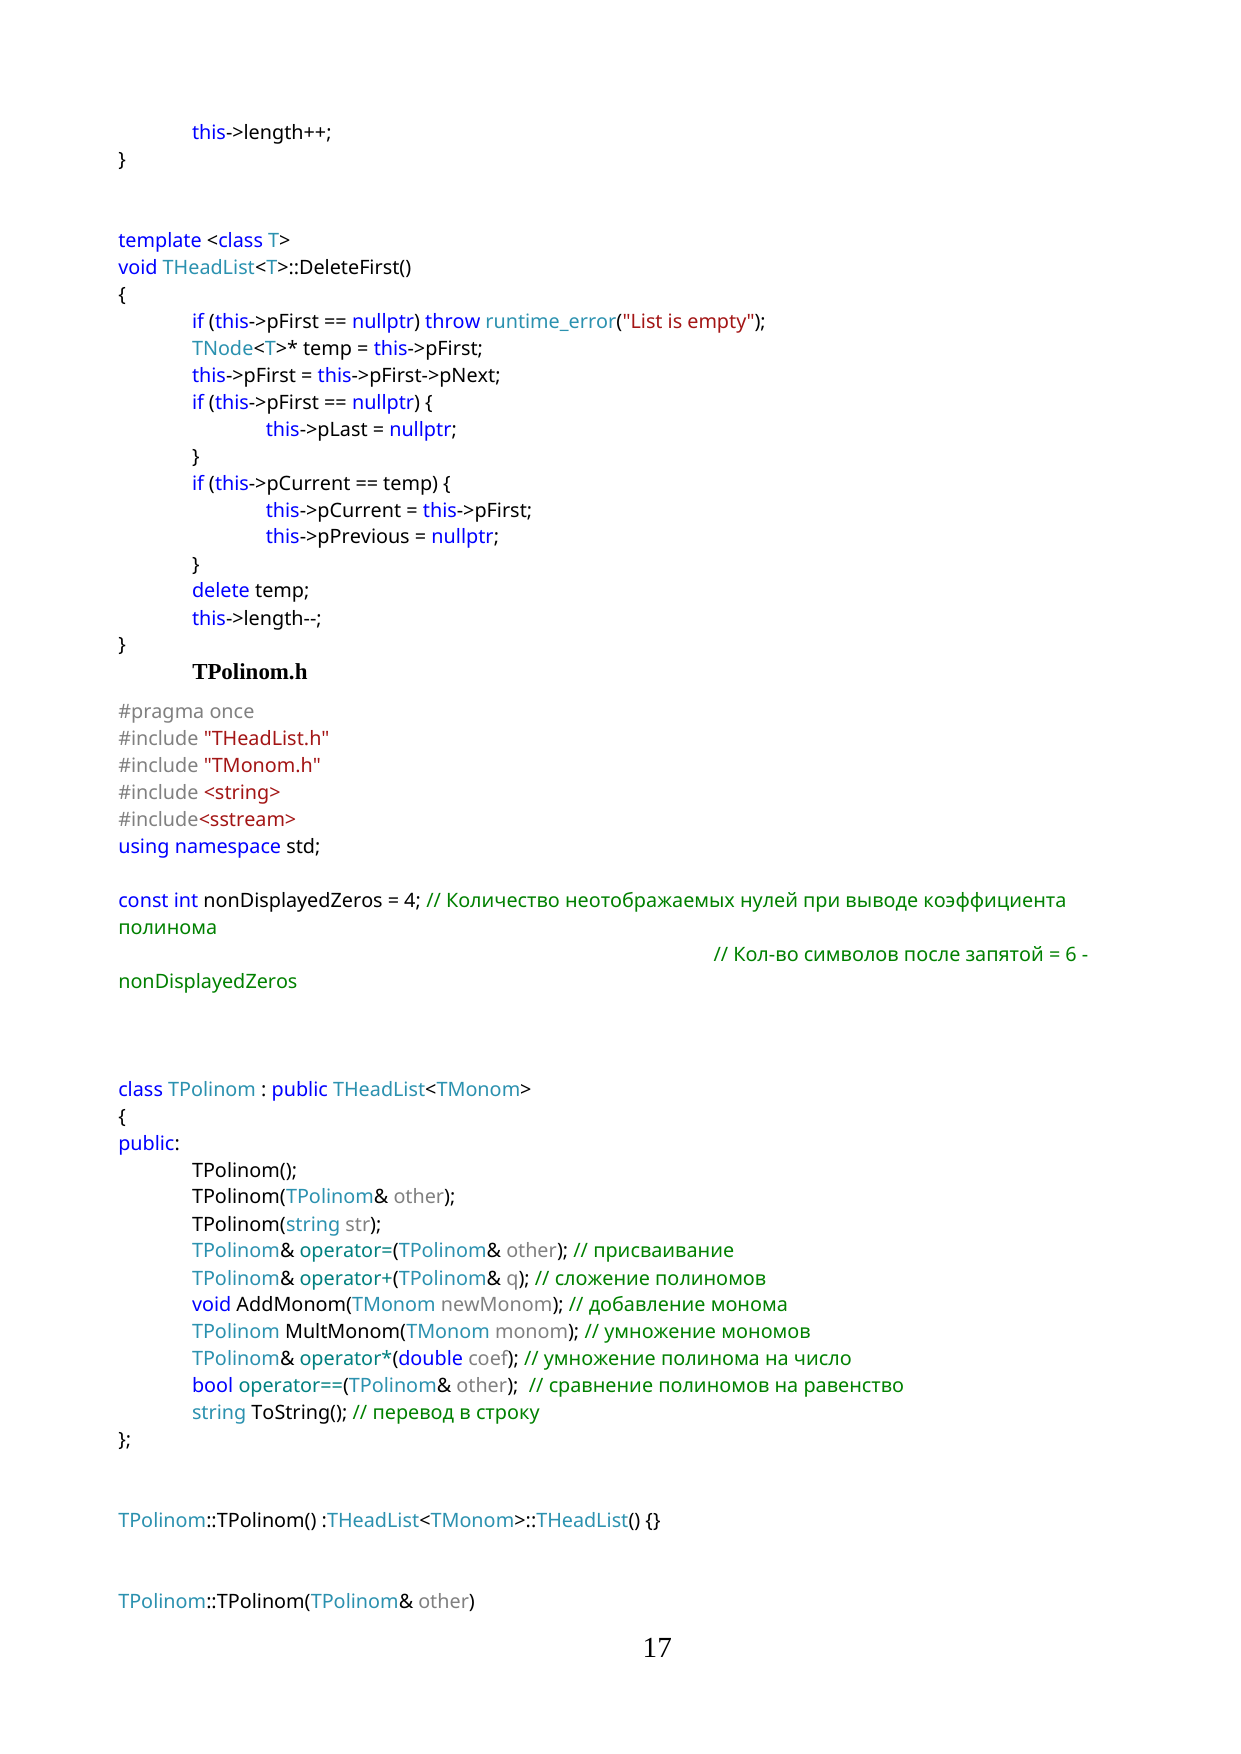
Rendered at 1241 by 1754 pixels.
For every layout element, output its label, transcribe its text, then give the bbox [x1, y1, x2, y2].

text TPolinom(TPolinom& other); [118, 1183, 1122, 1210]
text string ToString(); // перевод в строку [118, 1399, 1122, 1426]
text this->pCurrent = this->pFirst; [118, 496, 1122, 523]
text { [118, 280, 1122, 307]
text } [118, 145, 1122, 172]
text { [118, 1102, 1122, 1129]
text public: [118, 1129, 1122, 1156]
text if (this->pFirst == nullptr) { [118, 388, 1122, 415]
text void AddMonom(TMonom newMonom); // добавление монома [118, 1291, 1122, 1318]
text this->pFirst = this->pFirst->pNext; [118, 361, 1122, 388]
text TPolinom& operator=(TPolinom& other); // присваивание [118, 1237, 1122, 1264]
text #include "THeadList.h" [118, 724, 1122, 751]
text this->pLast = nullptr; [118, 415, 1122, 442]
text TPolinom.h [118, 658, 1122, 684]
text #include <string> [118, 778, 1122, 805]
text TPolinom(); [118, 1156, 1122, 1183]
text using namespace std; [118, 832, 1122, 859]
text #include<sstream> [118, 805, 1122, 832]
text TPolinom::TPolinom() :THeadList<TMonom>::THeadList() {} [118, 1507, 1122, 1533]
text this->pPrevious = nullptr; [118, 523, 1122, 550]
text TPolinom& operator*(double coef); // умножение полинома на число [118, 1345, 1122, 1372]
text }; [118, 1426, 1122, 1453]
text #include "TMonom.h" [118, 751, 1122, 778]
text if (this->pCurrent == temp) { [118, 469, 1122, 496]
text class TPolinom : public THeadList<TMonom> [118, 1075, 1122, 1102]
text TPolinom& operator+(TPolinom& q); // сложение полиномов [118, 1264, 1122, 1291]
text TPolinom(string str); [118, 1210, 1122, 1237]
text } [118, 550, 1122, 577]
text } [118, 442, 1122, 469]
text this->length++; [118, 118, 1122, 145]
text TPolinom::TPolinom(TPolinom& other) [118, 1587, 1122, 1614]
text // Кол-во символов после запятой = 6 - nonDisplayedZeros [118, 940, 1122, 994]
text #pragma once [118, 697, 1122, 724]
text const int nonDisplayedZeros = 4; // Количество неотображаемых нулей при выводе коэффициента полинома [118, 886, 1122, 940]
text template <class T> [118, 226, 1122, 253]
text delete temp; [118, 577, 1122, 604]
text void THeadList<T>::DeleteFirst() [118, 253, 1122, 280]
text } [118, 631, 1122, 658]
text TPolinom MultMonom(TMonom monom); // умножение мономов [118, 1318, 1122, 1345]
text if (this->pFirst == nullptr) throw runtime_error("List is empty"); [118, 307, 1122, 334]
text this->length--; [118, 604, 1122, 631]
text bool operator==(TPolinom& other); // сравнение полиномов на равенство [118, 1372, 1122, 1399]
text TNode<T>* temp = this->pFirst; [118, 334, 1122, 361]
